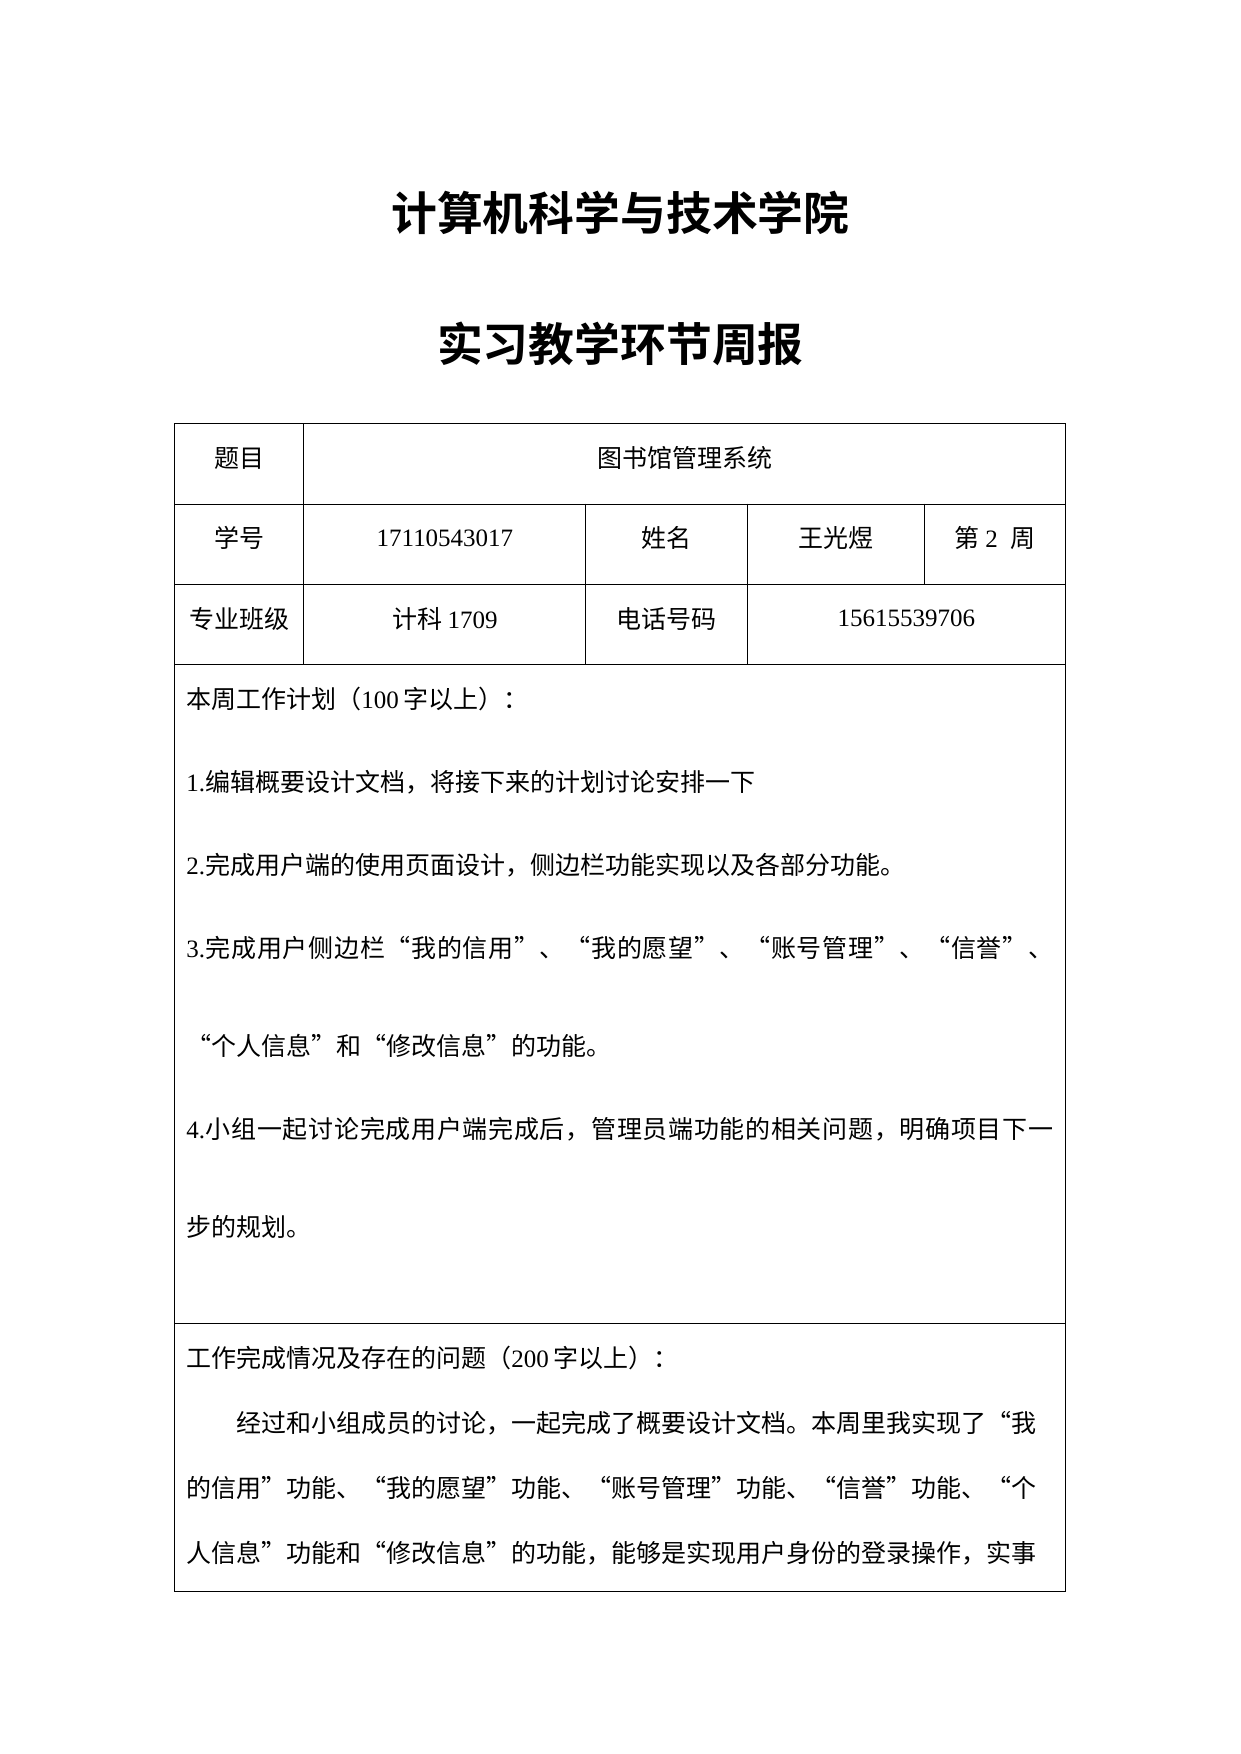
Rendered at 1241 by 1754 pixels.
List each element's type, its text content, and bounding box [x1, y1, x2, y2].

text 计算机科学与技术学院 [187, 162, 1053, 259]
table_cell 姓名 [586, 505, 747, 584]
table_cell 本周工作计划（100字以上）： 1.编辑概要设计文档，将接下来的计划讨论安排一下 2.完成用户端的使用页面设计，侧边栏功能实现以及各部分功能。 3.完成用户侧边栏“我的信用”、“我的愿望”、“账号管理”、“信誉”、“个人信息”和“修改信息”的功能。 4.小组一起讨论完成用户端完成后，管理员端功能的相关问题，明确项目下一步的规划。 [175, 665, 1065, 1323]
table_cell 电话号码 [586, 585, 747, 664]
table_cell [175, 1324, 1065, 1591]
table_cell 王光煜 [748, 505, 924, 584]
table_header 题目 [175, 424, 303, 503]
text 实习教学环节周报 [187, 293, 1053, 390]
table_header 图书馆管理系统 [304, 424, 1065, 503]
table_cell 15615539706 [748, 585, 1065, 664]
table_cell 计科1709 [304, 585, 585, 664]
table_cell 专业班级 [175, 585, 303, 664]
table_cell 17110543017 [304, 505, 585, 584]
table_cell 第 2 周 [925, 505, 1065, 584]
table_cell 学号 [175, 505, 303, 584]
